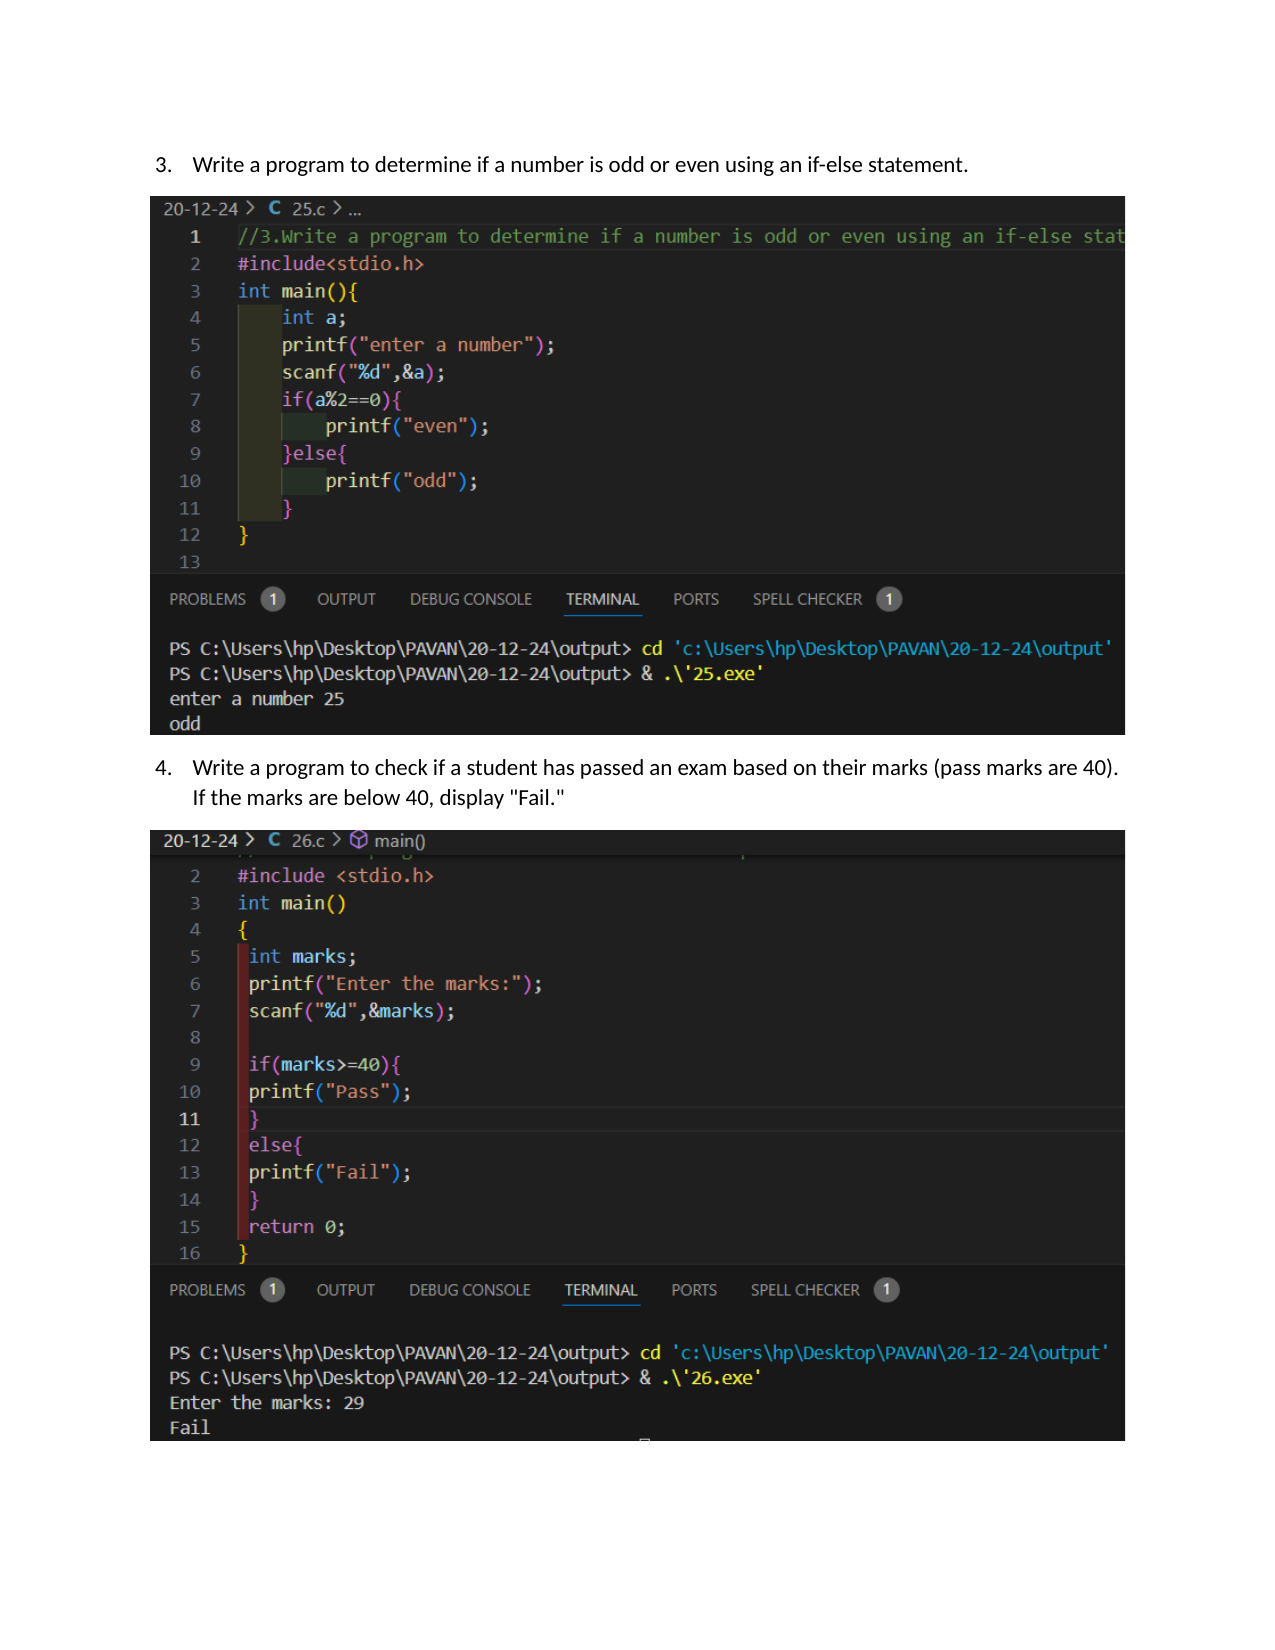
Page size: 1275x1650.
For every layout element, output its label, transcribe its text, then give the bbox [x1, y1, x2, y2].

list Write a program to determine if a number is odd or even using an if-else statement. [155, 150, 1125, 178]
picture [150, 830, 1125, 1441]
list Write a program to check if a student has passed an exam based on their marks (pass marks are 40). If the marks are below 40, display "Fail." [155, 753, 1125, 812]
picture [150, 196, 1125, 735]
